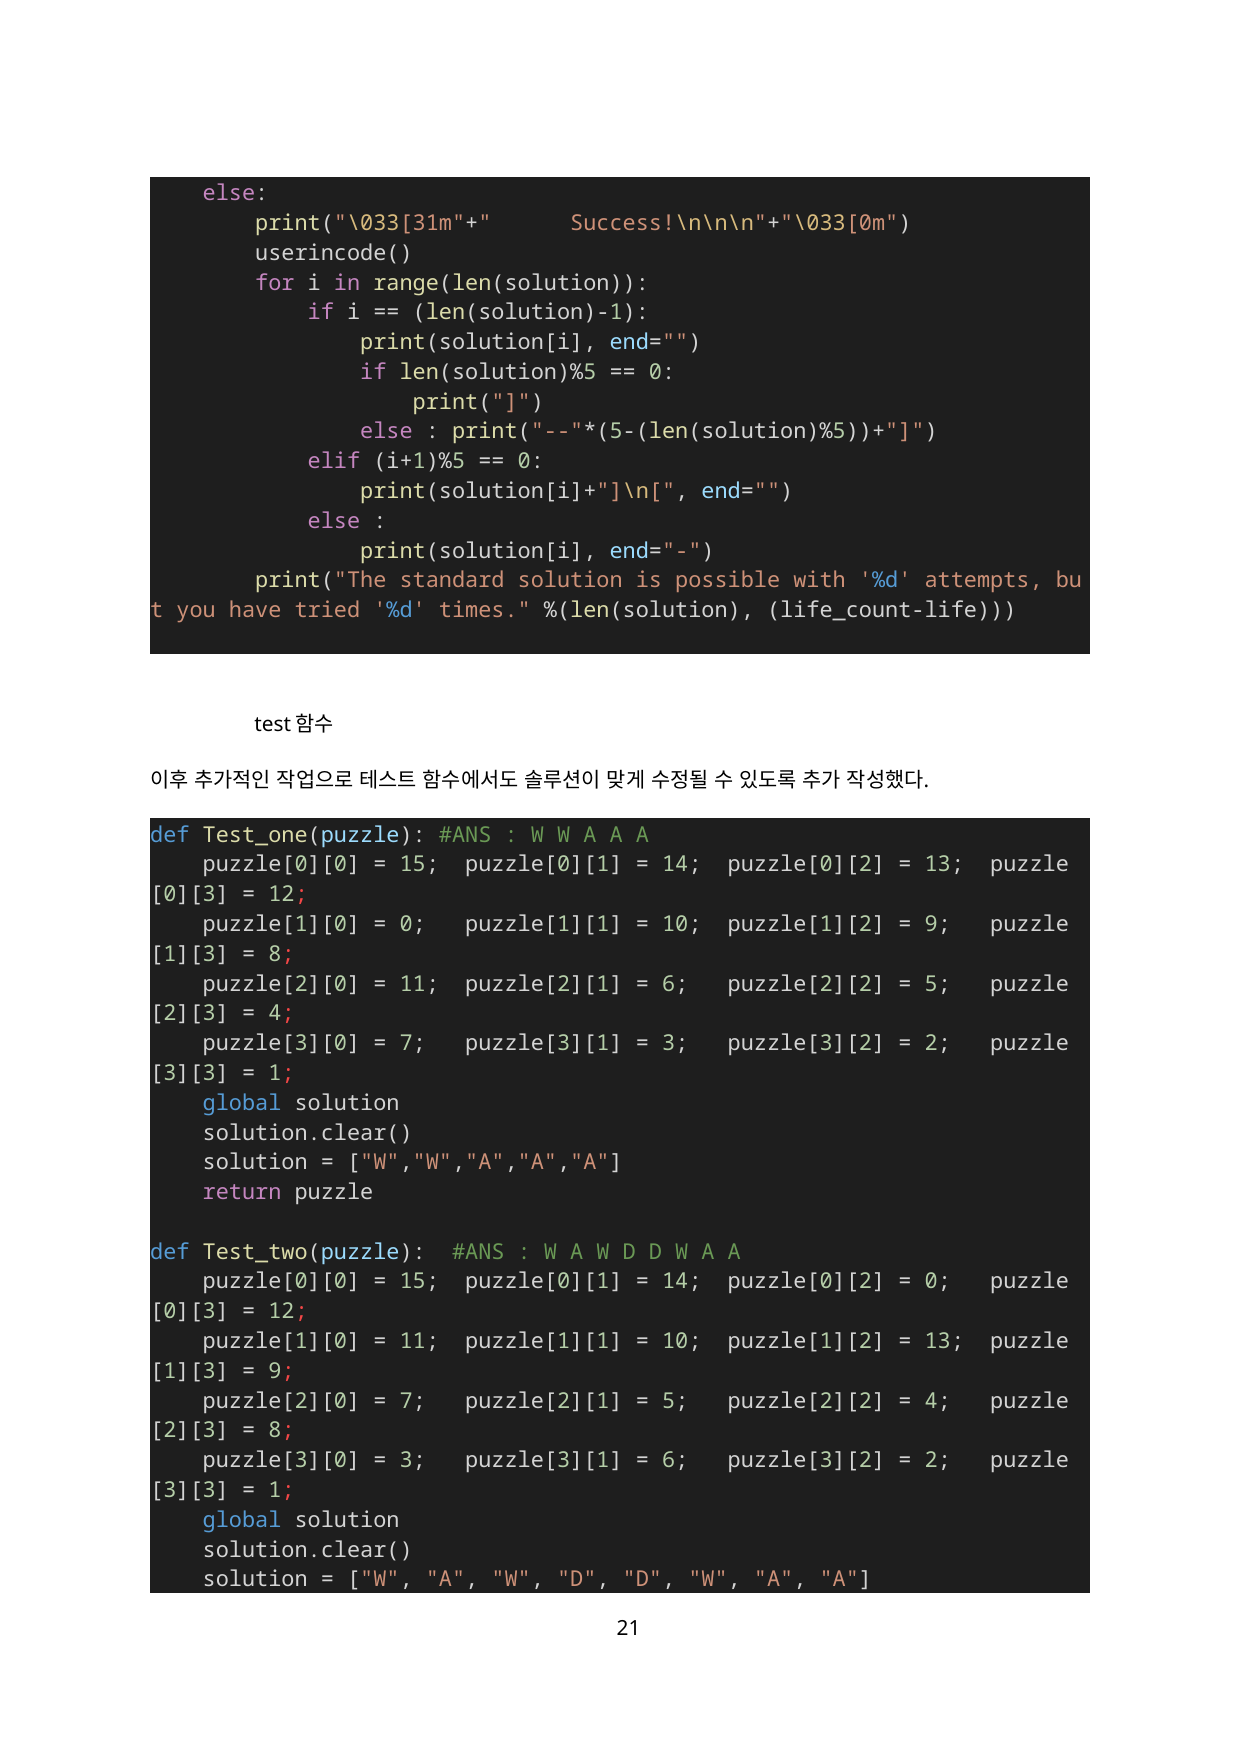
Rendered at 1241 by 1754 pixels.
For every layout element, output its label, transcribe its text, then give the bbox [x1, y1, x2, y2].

text print(solution[i], end="") [150, 326, 1090, 356]
text 이후 추가적인 작업으로 테스트 함수에서도 솔루션이 맞게 수정될 수 있도록 추가 작성했다. [150, 763, 1090, 793]
text def Test_one(puzzle): #ANS : W W A A A [150, 818, 1090, 848]
text print(solution[i], end="-") [150, 535, 1090, 564]
text solution.clear() [150, 1116, 1090, 1146]
text puzzle[2][0] = 7; puzzle[2][1] = 5; puzzle[2][2] = 4; puzzle[2][3] = 8; [150, 1384, 1090, 1444]
text solution.clear() [150, 1533, 1090, 1563]
text print("The standard solution is possible with '%d' attempts, but you have tried '%d' times." %(len(solution), (life_count-life))) [150, 564, 1090, 624]
text puzzle[0][0] = 15; puzzle[0][1] = 14; puzzle[0][2] = 0; puzzle[0][3] = 12; [150, 1265, 1090, 1325]
text solution = ["W","W","A","A","A"] [150, 1146, 1090, 1176]
text puzzle[1][0] = 0; puzzle[1][1] = 10; puzzle[1][2] = 9; puzzle[1][3] = 8; [150, 908, 1090, 967]
text global solution [150, 1504, 1090, 1533]
text else : [150, 505, 1090, 535]
text print("\033[31m"+" Success!\n\n\n"+"\033[0m") [150, 207, 1090, 237]
text print(solution[i]+"]\n[", end="") [150, 475, 1090, 505]
text elif (i+1)%5 == 0: [150, 445, 1090, 475]
text puzzle[0][0] = 15; puzzle[0][1] = 14; puzzle[0][2] = 13; puzzle[0][3] = 12; [150, 848, 1090, 908]
text puzzle[3][0] = 3; puzzle[3][1] = 6; puzzle[3][2] = 2; puzzle[3][3] = 1; [150, 1444, 1090, 1504]
text puzzle[1][0] = 11; puzzle[1][1] = 10; puzzle[1][2] = 13; puzzle[1][3] = 9; [150, 1325, 1090, 1384]
text if len(solution)%5 == 0: [150, 356, 1090, 386]
subtitle test함수 [254, 707, 1090, 738]
text puzzle[2][0] = 11; puzzle[2][1] = 6; puzzle[2][2] = 5; puzzle[2][3] = 4; [150, 967, 1090, 1027]
text return puzzle [150, 1176, 1090, 1206]
text for i in range(len(solution)): [150, 267, 1090, 296]
text else : print("--"*(5-(len(solution)%5))+"]") [150, 416, 1090, 445]
text solution = ["W", "A", "W", "D", "D", "W", "A", "A"] [150, 1563, 1090, 1593]
text print("]") [150, 386, 1090, 416]
text global solution [150, 1087, 1090, 1116]
text if i == (len(solution)-1): [150, 296, 1090, 326]
text def Test_two(puzzle): #ANS : W A W D D W A A [150, 1236, 1090, 1265]
text puzzle[3][0] = 7; puzzle[3][1] = 3; puzzle[3][2] = 2; puzzle[3][3] = 1; [150, 1027, 1090, 1087]
text userincode() [150, 237, 1090, 267]
text else: [150, 177, 1090, 207]
